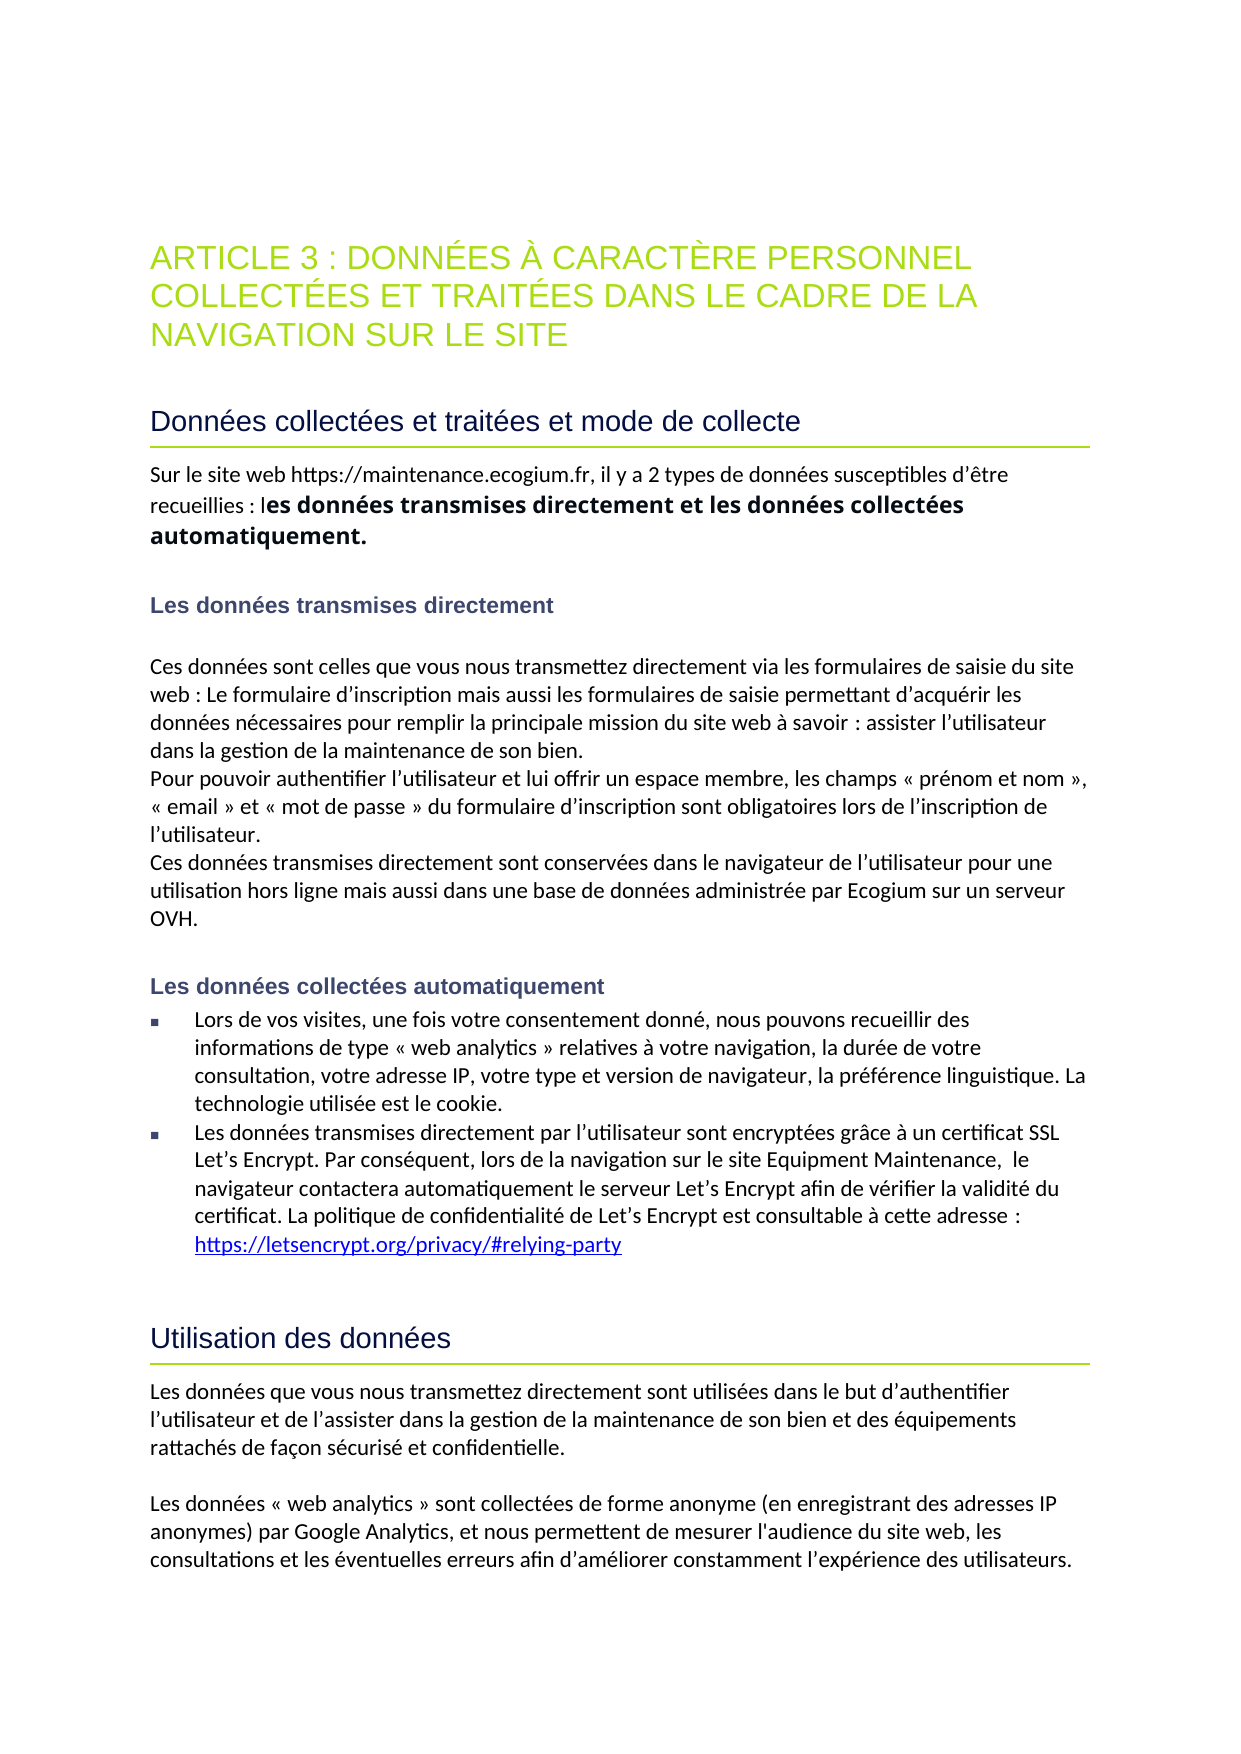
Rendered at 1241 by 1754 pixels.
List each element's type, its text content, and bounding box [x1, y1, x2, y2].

subtitle Les données collectées automatiquement [150, 973, 1090, 999]
text Ces données sont celles que vous nous transmettez directement via les formulaires de saisie du site web : Le formulaire d’inscription mais aussi les formulaires de saisie permettant d’acquérir les données nécessaires pour remplir la principale mission du site web à savoir : assister l’utilisateur dans la gestion de la maintenance de son bien. [150, 624, 1090, 764]
text Ces données transmises directement sont conservées dans le navigateur de l’utilisateur pour une utilisation hors ligne mais aussi dans une base de données administrée par Ecogium sur un serveur OVH. [150, 848, 1090, 932]
text Sur le site web https://maintenance.ecogium.fr, il y a 2 types de données susceptibles d’être recueillies : les données transmises directement et les données collectées automatiquement. [150, 461, 1090, 551]
text Les données transmises directement par l’utilisateur sont encryptées grâce à un certificat SSL Let’s Encrypt. Par conséquent, lors de la navigation sur le site Equipment Maintenance, le navigateur contactera automatiquement le serveur Let’s Encrypt afin de vérifier la validité du certificat. La politique de confidentialité de Let’s Encrypt est consultable à cette adresse : https://letsencrypt.org/privacy/#relying-party [150, 1118, 1090, 1258]
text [150, 1489, 1090, 1573]
text Pour pouvoir authentifier l’utilisateur et lui offrir un espace membre, les champs « prénom et nom », « email » et « mot de passe » du formulaire d’inscription sont obligatoires lors de l’inscription de l’utilisateur. [150, 764, 1090, 848]
subtitle ARTICLE 3 : DONNÉES À CARACTÈRE PERSONNEL COLLECTÉES ET TRAITÉES DANS LE CADRE DE LA NAVIGATION SUR LE SITE [150, 199, 1090, 392]
subtitle Les données transmises directement [150, 592, 1090, 618]
subtitle Utilisation des données [150, 1321, 1090, 1363]
text Les données que vous nous transmettez directement sont utilisées dans le but d’authentifier l’utilisateur et de l’assister dans la gestion de la maintenance de son bien et des équipements rattachés de façon sécurisé et confidentielle. [150, 1377, 1090, 1461]
text Lors de vos visites, une fois votre consentement donné, nous pouvons recueillir des informations de type « web analytics » relatives à votre navigation, la durée de votre consultation, votre adresse IP, votre type et version de navigateur, la préférence linguistique. La technologie utilisée est le cookie. [150, 1006, 1090, 1118]
subtitle Données collectées et traitées et mode de collecte [150, 404, 1090, 446]
